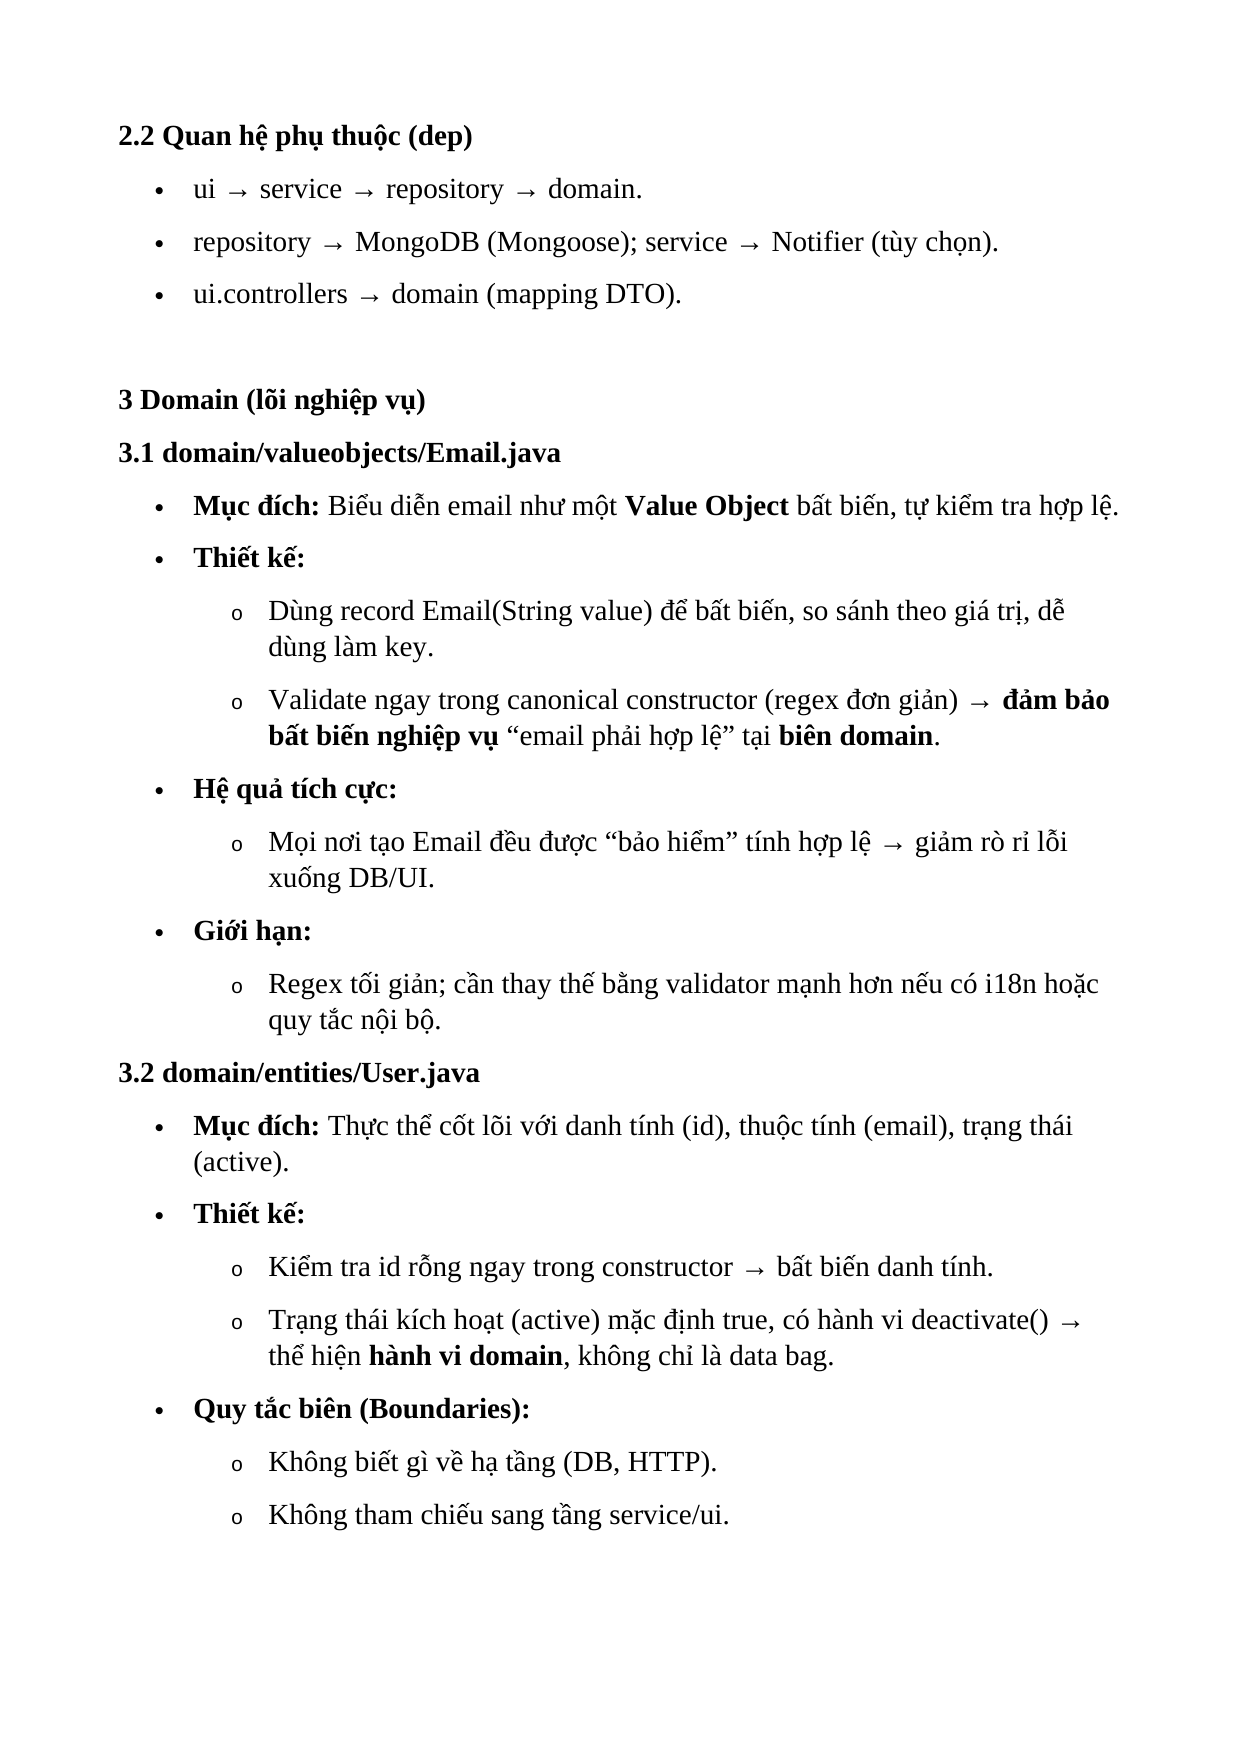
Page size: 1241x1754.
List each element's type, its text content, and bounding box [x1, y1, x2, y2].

list Mục đích: Biểu diễn email như một Value Object bất biến, tự kiểm tra hợp lệ. [156, 488, 1122, 521]
text 3.2 domain/entities/User.java [118, 1055, 1122, 1088]
list Trạng thái kích hoạt (active) mặc định true, có hành vi deactivate() → thể hiện hành vi domain, không chỉ là data bag. [231, 1302, 1122, 1372]
list Thiết kế: [156, 1197, 1122, 1230]
list Regex tối giản; cần thay thế bằng validator mạnh hơn nếu có i18n hoặc quy tắc nội bộ. [231, 966, 1122, 1036]
list Không tham chiếu sang tầng service/ui. [231, 1497, 1122, 1530]
list ui → service → repository → domain. [156, 171, 1122, 204]
list Mọi nơi tạo Email đều được “bảo hiểm” tính hợp lệ → giảm rò rỉ lỗi xuống DB/UI. [231, 824, 1122, 894]
list Giới hạn: [156, 913, 1122, 947]
list Quy tắc biên (Boundaries): [156, 1391, 1122, 1425]
list Hệ quả tích cực: [156, 771, 1122, 805]
list Dùng record Email(String value) để bất biến, so sánh theo giá trị, dễ dùng làm key. [231, 593, 1122, 663]
list repository → MongoDB (Mongoose); service → Notifier (tùy chọn). [156, 224, 1122, 257]
list ui.controllers → domain (mapping DTO). [156, 277, 1122, 310]
list Không biết gì về hạ tầng (DB, HTTP). [231, 1444, 1122, 1478]
list Validate ngay trong canonical constructor (regex đơn giản) → đảm bảo bất biến nghiệp vụ “email phải hợp lệ” tại biên domain. [231, 682, 1122, 752]
list Mục đích: Thực thể cốt lõi với danh tính (id), thuộc tính (email), trạng thái (active). [156, 1108, 1122, 1177]
list Thiết kế: [156, 541, 1122, 574]
text 3.1 domain/valueobjects/Email.java [118, 435, 1122, 468]
text 2.2 Quan hệ phụ thuộc (dep) [118, 118, 1122, 152]
list Kiểm tra id rỗng ngay trong constructor → bất biến danh tính. [231, 1249, 1122, 1283]
text 3 Domain (lõi nghiệp vụ) [118, 382, 1122, 416]
